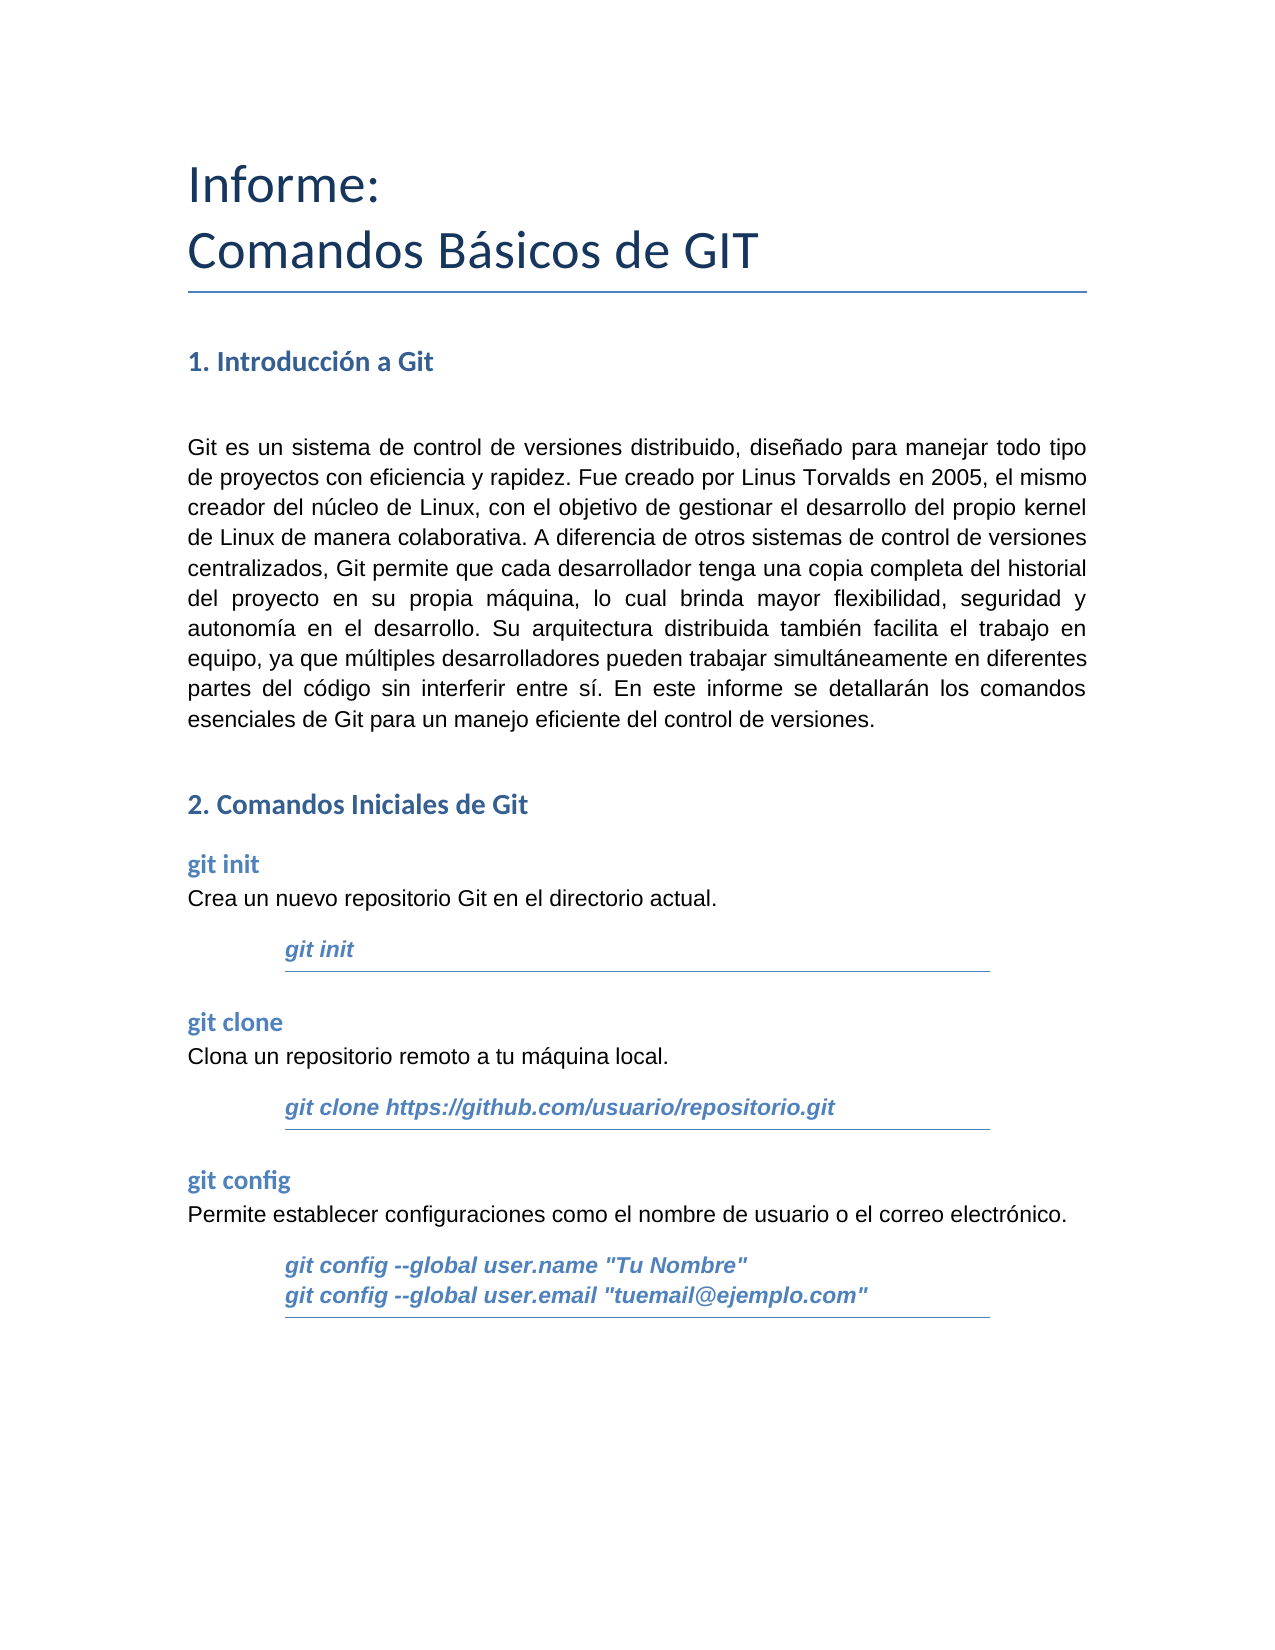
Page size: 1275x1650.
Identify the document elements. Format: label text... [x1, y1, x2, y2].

title Comandos Básicos de GIT [187, 216, 1087, 293]
subtitle 1. Introducción a Git [187, 343, 1087, 378]
text git init [285, 936, 990, 971]
text Crea un nuevo repositorio Git en el directorio actual. [187, 885, 1087, 912]
text git config --global user.name "Tu Nombre" git config --global user.email "tuemail@ejemplo.com" [285, 1252, 990, 1317]
title Informe: [187, 150, 1087, 216]
subtitle git clone [187, 1005, 1087, 1038]
text git clone https://github.com/usuario/repositorio.git [285, 1094, 990, 1129]
text Permite establecer configuraciones como el nombre de usuario o el correo electrónico. [187, 1201, 1087, 1227]
text Clona un repositorio remoto a tu máquina local. [187, 1043, 1087, 1069]
subtitle git config [187, 1163, 1087, 1196]
subtitle Git es un sistema de control de versiones distribuido, diseñado para manejar todo tipo de proyectos con eficiencia y rapidez. Fue creado por Linus Torvalds en 2005, el mismo creador del núcleo de Linux, con el objetivo de gestionar el desarrollo del propio kernel de Linux de manera colaborativa. A diferencia de otros sistemas de control de versiones centralizados, Git permite que cada desarrollador tenga una copia completa del historial del proyecto en su propia máquina, lo cual brinda mayor flexibilidad, seguridad y autonomía en el desarrollo. Su arquitectura distribuida también facilita el trabajo en equipo, ya que múltiples desarrolladores pueden trabajar simultáneamente en diferentes partes del código sin interferir entre sí. En este informe se detallarán los comandos esenciales de Git para un manejo eficiente del control de versiones. [187, 434, 1087, 732]
subtitle git init [187, 847, 1087, 881]
subtitle 2. Comandos Iniciales de Git [187, 786, 1087, 821]
